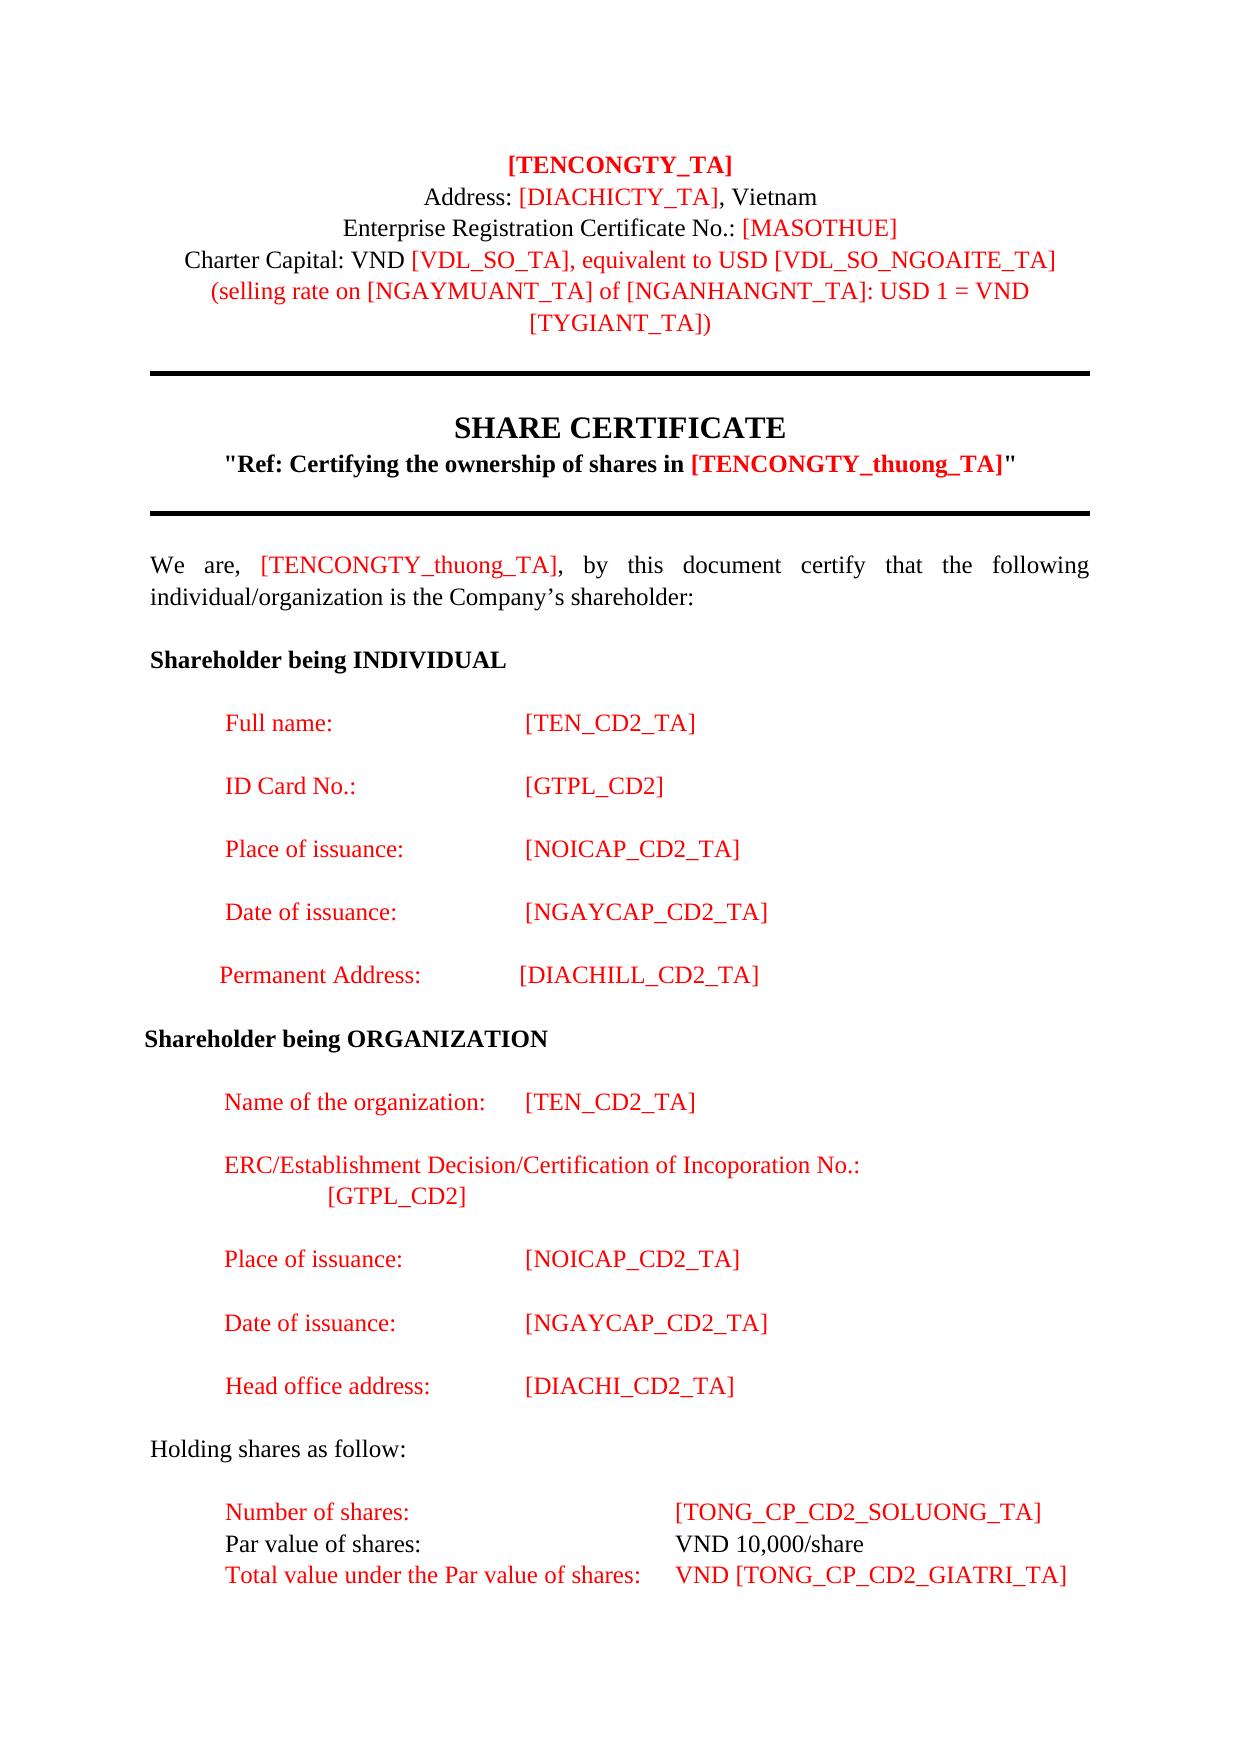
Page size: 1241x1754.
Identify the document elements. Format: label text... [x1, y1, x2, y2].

text [TENCONGTY_TA] [150, 150, 1090, 179]
text Number of shares: [TONG_CP_CD2_SOLUONG_TA] [225, 1497, 1090, 1526]
text Shareholder being ORGANIZATION [144, 1024, 1090, 1052]
text Place of issuance: [NOICAP_CD2_TA] [224, 1244, 1092, 1273]
text Address: [DIACHICTY_TA], Vietnam [150, 182, 1090, 210]
text ID Card No.: [GTPL_CD2] [225, 771, 1090, 800]
text "Ref: Certifying the ownership of shares in [TENCONGTY_thuong_TA]" [150, 442, 1090, 477]
text Place of issuance: [NOICAP_CD2_TA] [225, 834, 1090, 863]
text SHARE CERTIFICATE [150, 402, 1090, 442]
text Enterprise Registration Certificate No.: [MASOTHUE] [150, 213, 1090, 242]
text Date of issuance: [NGAYCAP_CD2_TA] [225, 897, 1090, 926]
text Holding shares as follow: [150, 1434, 1092, 1463]
text Charter Capital: VND [VDL_SO_TA], equivalent to USD [VDL_SO_NGOAITE_TA] (selling rate on [NGAYMUANT_TA] of [NGANHANGNT_TA]: USD 1 = VND [TYGIANT_TA]) [150, 245, 1090, 337]
text ERC/Establishment Decision/Certification of Incoporation No.: [GTPL_CD2] [224, 1150, 1092, 1210]
text Par value of shares: VND 10,000/share [225, 1529, 1090, 1557]
text Full name: [TEN_CD2_TA] [225, 708, 1090, 737]
text Name of the organization: [TEN_CD2_TA] [224, 1087, 1092, 1116]
text Head office address: [DIACHI_CD2_TA] [225, 1371, 1090, 1399]
text Date of issuance: [NGAYCAP_CD2_TA] [224, 1308, 1092, 1336]
text We are, [TENCONGTY_thuong_TA], by this document certify that the following individual/organization is the Company’s shareholder: [150, 550, 1090, 611]
text Shareholder being INDIVIDUAL [150, 645, 1092, 674]
text Total value under the Par value of shares: VND [TONG_CP_CD2_GIATRI_TA] [225, 1560, 1090, 1589]
text Permanent Address: [DIACHILL_CD2_TA] [144, 961, 1090, 989]
